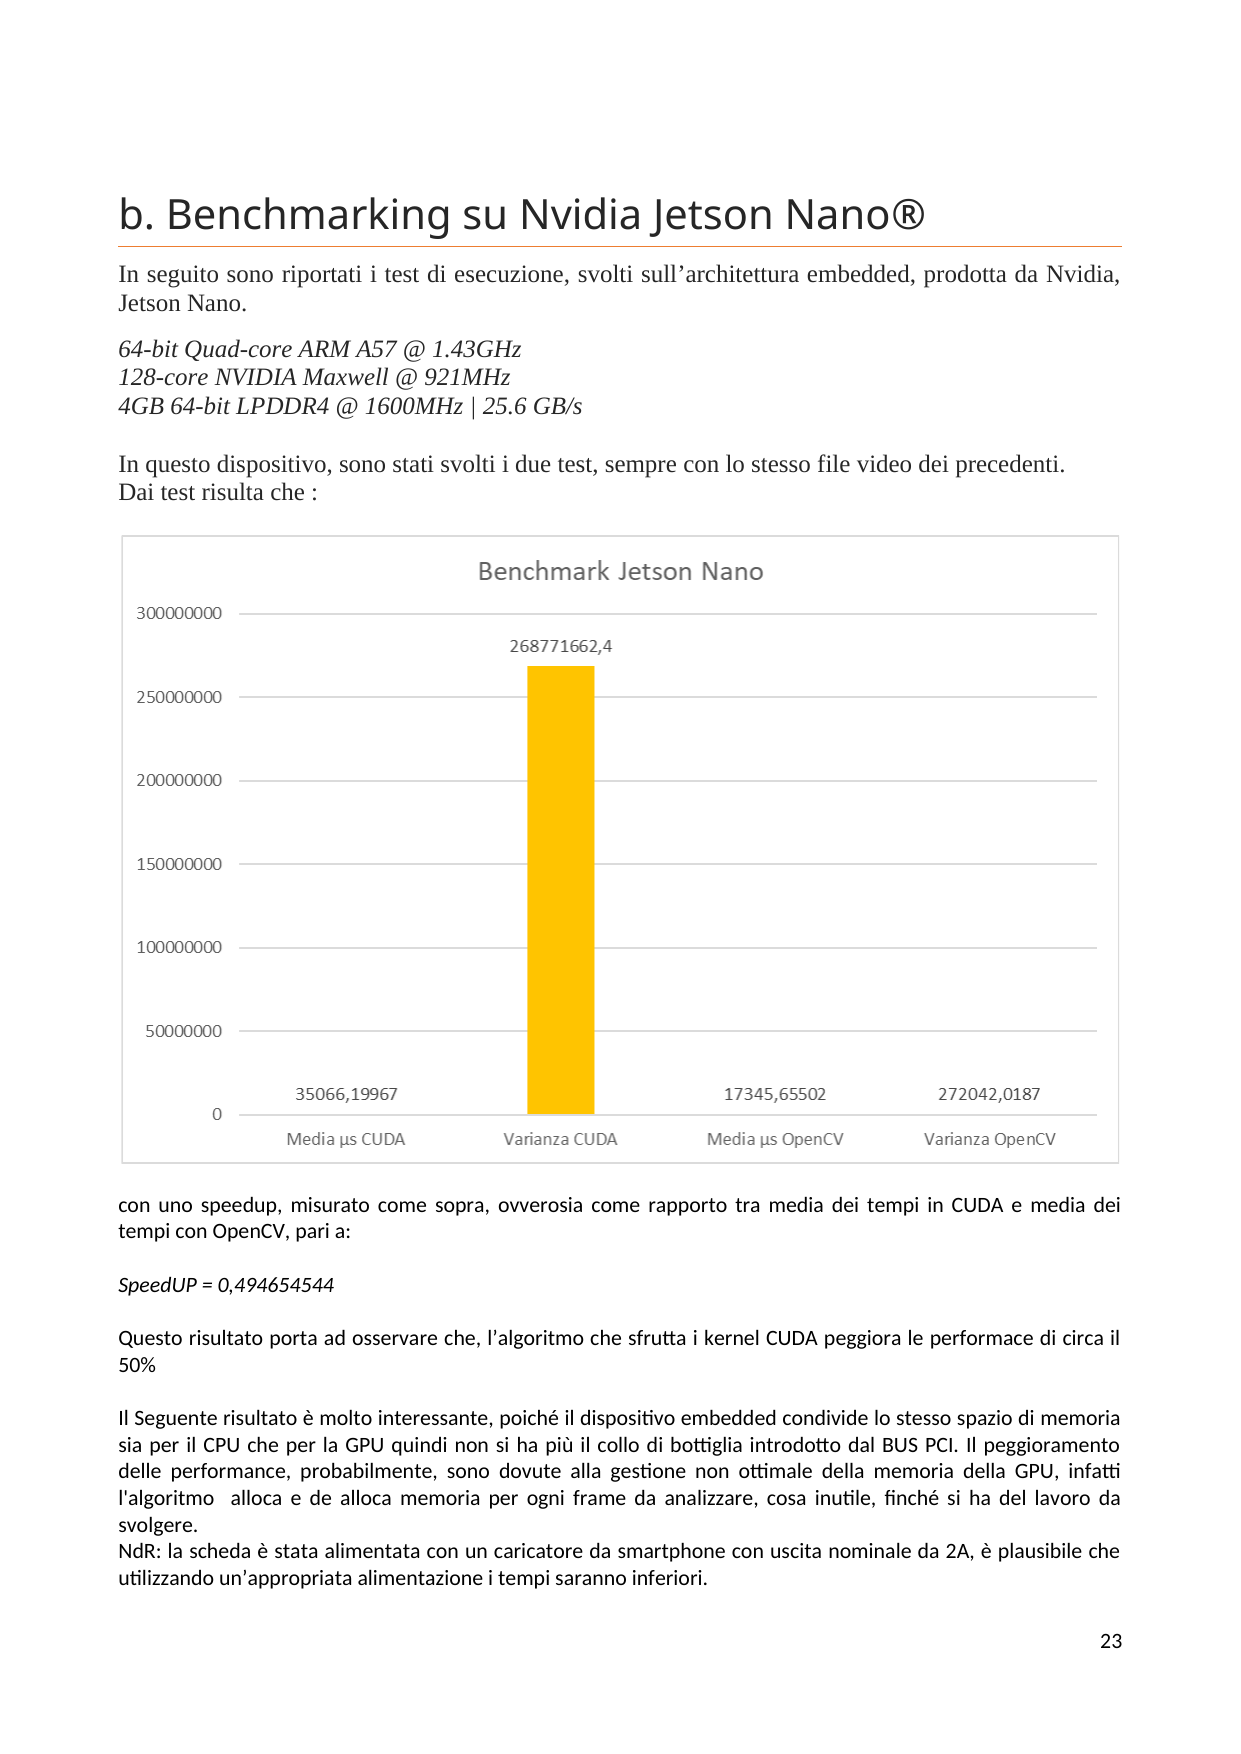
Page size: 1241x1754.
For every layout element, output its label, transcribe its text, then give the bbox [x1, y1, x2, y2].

picture [121, 535, 1120, 1164]
text Questo risultato porta ad osservare che, l’algoritmo che sfrutta i kernel CUDA peggiora le performace di circa il 50% [118, 1324, 1122, 1377]
text 128-core NVIDIA Maxwell @ 921MHz [118, 362, 1122, 391]
text con uno speedup, misurato come sopra, ovverosia come rapporto tra media dei tempi in CUDA e media dei tempi con OpenCV, pari a: [118, 1191, 1122, 1244]
text Dai test risulta che : [118, 477, 1122, 506]
text 4GB 64-bit LPDDR4 @ 1600MHz | 25.6 GB/s [118, 391, 1122, 420]
text In questo dispositivo, sono stati svolti i due test, sempre con lo stesso file video dei precedenti. [118, 449, 1122, 477]
text 64-bit Quad-core ARM A57 @ 1.43GHz [118, 334, 1122, 362]
text NdR: la scheda è stata alimentata con un caricatore da smartphone con uscita nominale da 2A, è plausibile che utilizzando un’appropriata alimentazione i tempi saranno inferiori. [118, 1537, 1122, 1591]
text In seguito sono riportati i test di esecuzione, svolti sull’architettura embedded, prodotta da Nvidia, Jetson Nano. [118, 259, 1122, 317]
text SpeedUP = 0,494654544 [118, 1271, 1122, 1297]
text Il Seguente risultato è molto interessante, poiché il dispositivo embedded condivide lo stesso spazio di memoria sia per il CPU che per la GPU quindi non si ha più il collo di bottiglia introdotto dal BUS PCI. Il peggioramento delle performance, probabilmente, sono dovute alla gestione non ottimale della memoria della GPU, infatti l'algoritmo alloca e de alloca memoria per ogni frame da analizzare, cosa inutile, finché si ha del lavoro da svolgere. [118, 1404, 1122, 1537]
subtitle b. Benchmarking su Nvidia Jetson Nano® [118, 185, 1122, 246]
